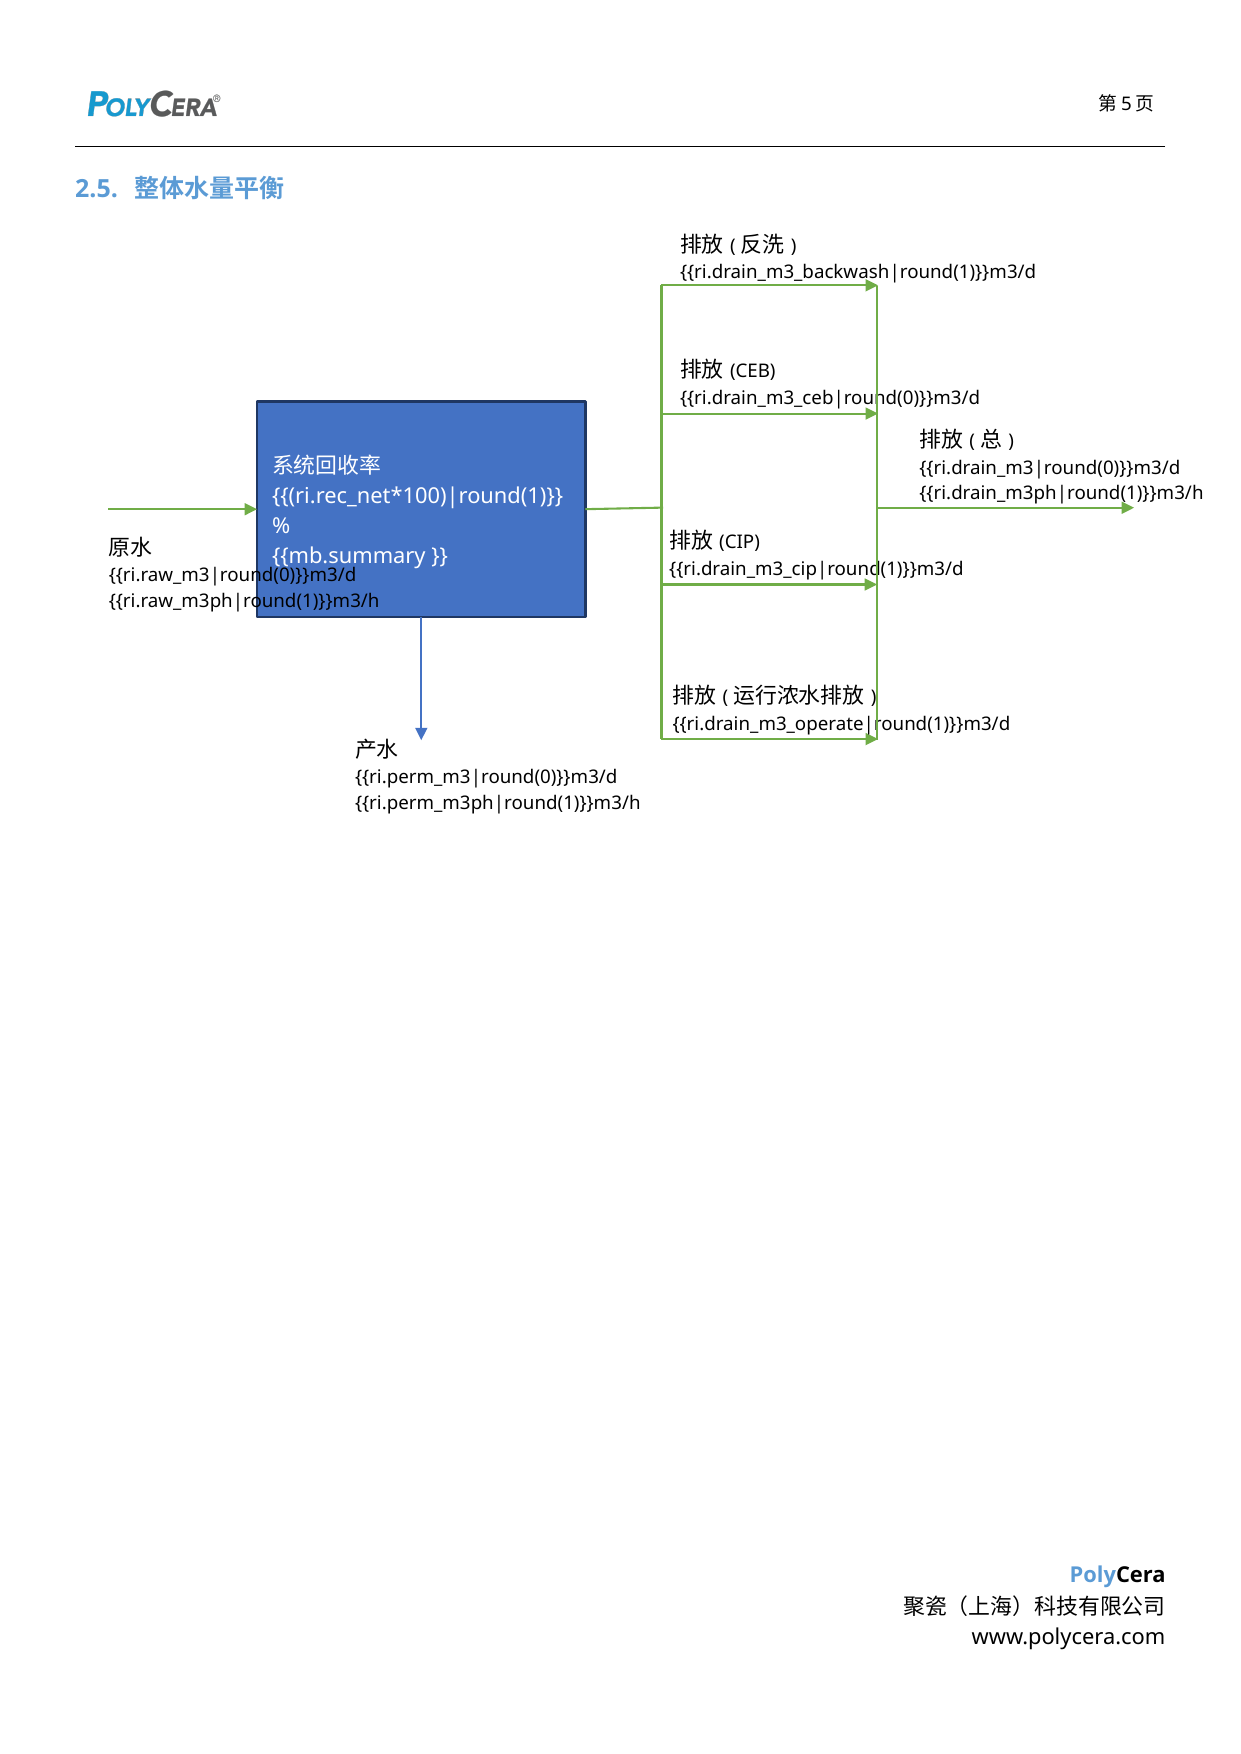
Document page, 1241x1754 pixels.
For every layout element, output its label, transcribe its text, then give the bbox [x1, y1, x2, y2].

picture [86, 88, 221, 119]
list 整体水量平衡 [75, 154, 1165, 219]
